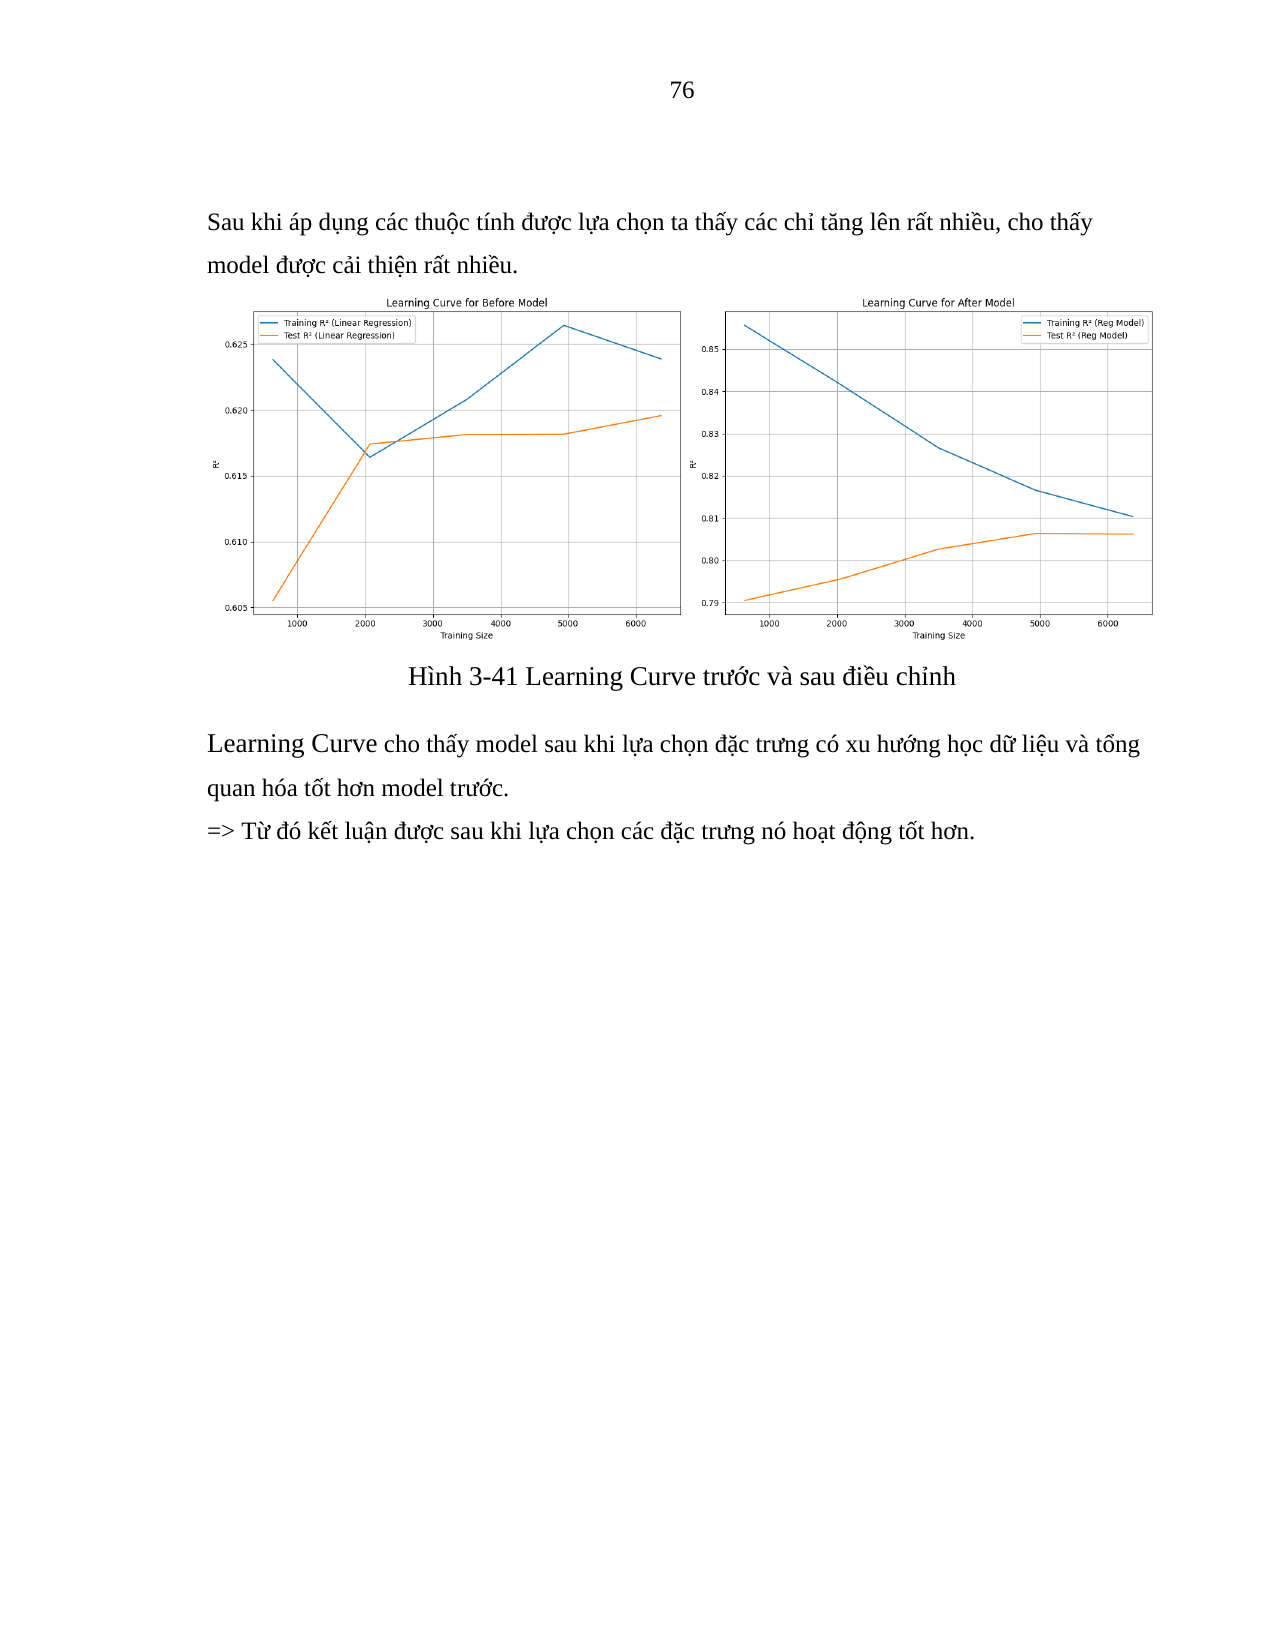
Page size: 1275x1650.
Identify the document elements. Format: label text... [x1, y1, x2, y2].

text Sau khi áp dụng các thuộc tính được lựa chọn ta thấy các chỉ tăng lên rất nhiều, cho thấy model được cải thiện rất nhiều. [207, 207, 1157, 279]
picture [206, 293, 1157, 646]
text Learning Curve cho thấy model sau khi lựa chọn đặc trưng có xu hướng học dữ liệu và tổng quan hóa tốt hơn model trước. [207, 727, 1157, 802]
text => Từ đó kết luận được sau khi lựa chọn các đặc trưng nó hoạt động tốt hơn. [207, 816, 1157, 845]
